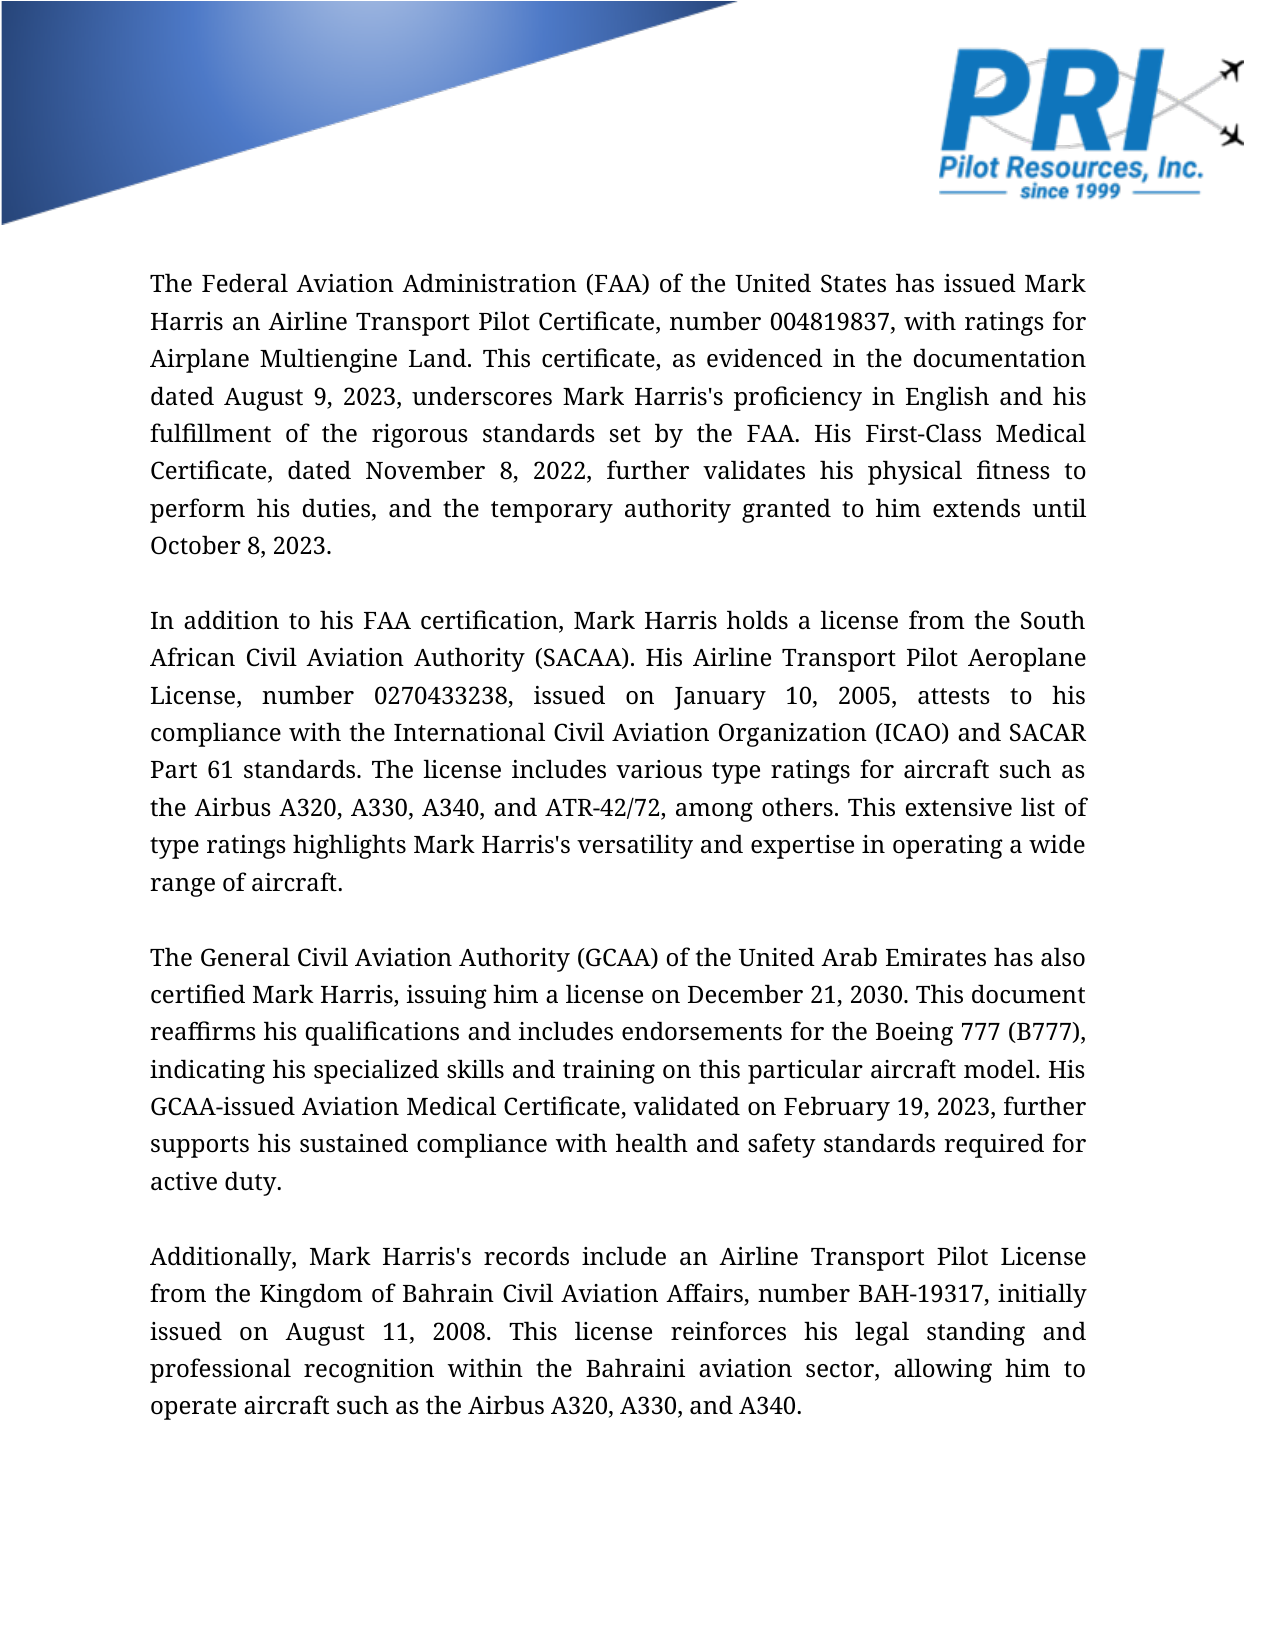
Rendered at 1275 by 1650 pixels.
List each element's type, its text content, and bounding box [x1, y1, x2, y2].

text In addition to his FAA certification, Mark Harris holds a license from the South African Civil Aviation Authority (SACAA). His Airline Transport Pilot Aeroplane License, number 0270433238, issued on January 10, 2005, attests to his compliance with the International Civil Aviation Organization (ICAO) and SACAR Part 61 standards. The license includes various type ratings for aircraft such as the Airbus A320, A330, A340, and ATR-42/72, among others. This extensive list of type ratings highlights Mark Harris's versatility and expertise in operating a wide range of aircraft. [150, 604, 1087, 898]
text The Federal Aviation Administration (FAA) of the United States has issued Mark Harris an Airline Transport Pilot Certificate, number 004819837, with ratings for Airplane Multiengine Land. This certificate, as evidenced in the documentation dated August 9, 2023, underscores Mark Harris's proficiency in English and his fulfillment of the rigorous standards set by the FAA. His First-Class Medical Certificate, dated November 8, 2022, further validates his physical fitness to perform his duties, and the temporary authority granted to him extends until October 8, 2023. [150, 267, 1087, 562]
picture [939, 29, 1244, 204]
text The General Civil Aviation Authority (GCAA) of the United Arab Emirates has also certified Mark Harris, issuing him a license on December 21, 2030. This document reaffirms his qualifications and includes endorsements for the Boeing 777 (B777), indicating his specialized skills and training on this particular aircraft model. His GCAA-issued Aviation Medical Certificate, validated on February 19, 2023, further supports his sustained compliance with health and safety standards required for active duty. [150, 940, 1087, 1197]
text Additionally, Mark Harris's records include an Airline Transport Pilot License from the Kingdom of Bahrain Civil Aviation Affairs, number BAH-19317, initially issued on August 11, 2008. This license reinforces his legal standing and professional recognition within the Bahraini aviation sector, allowing him to operate aircraft such as the Airbus A320, A330, and A340. [150, 1239, 1087, 1422]
picture [1, 1, 738, 225]
